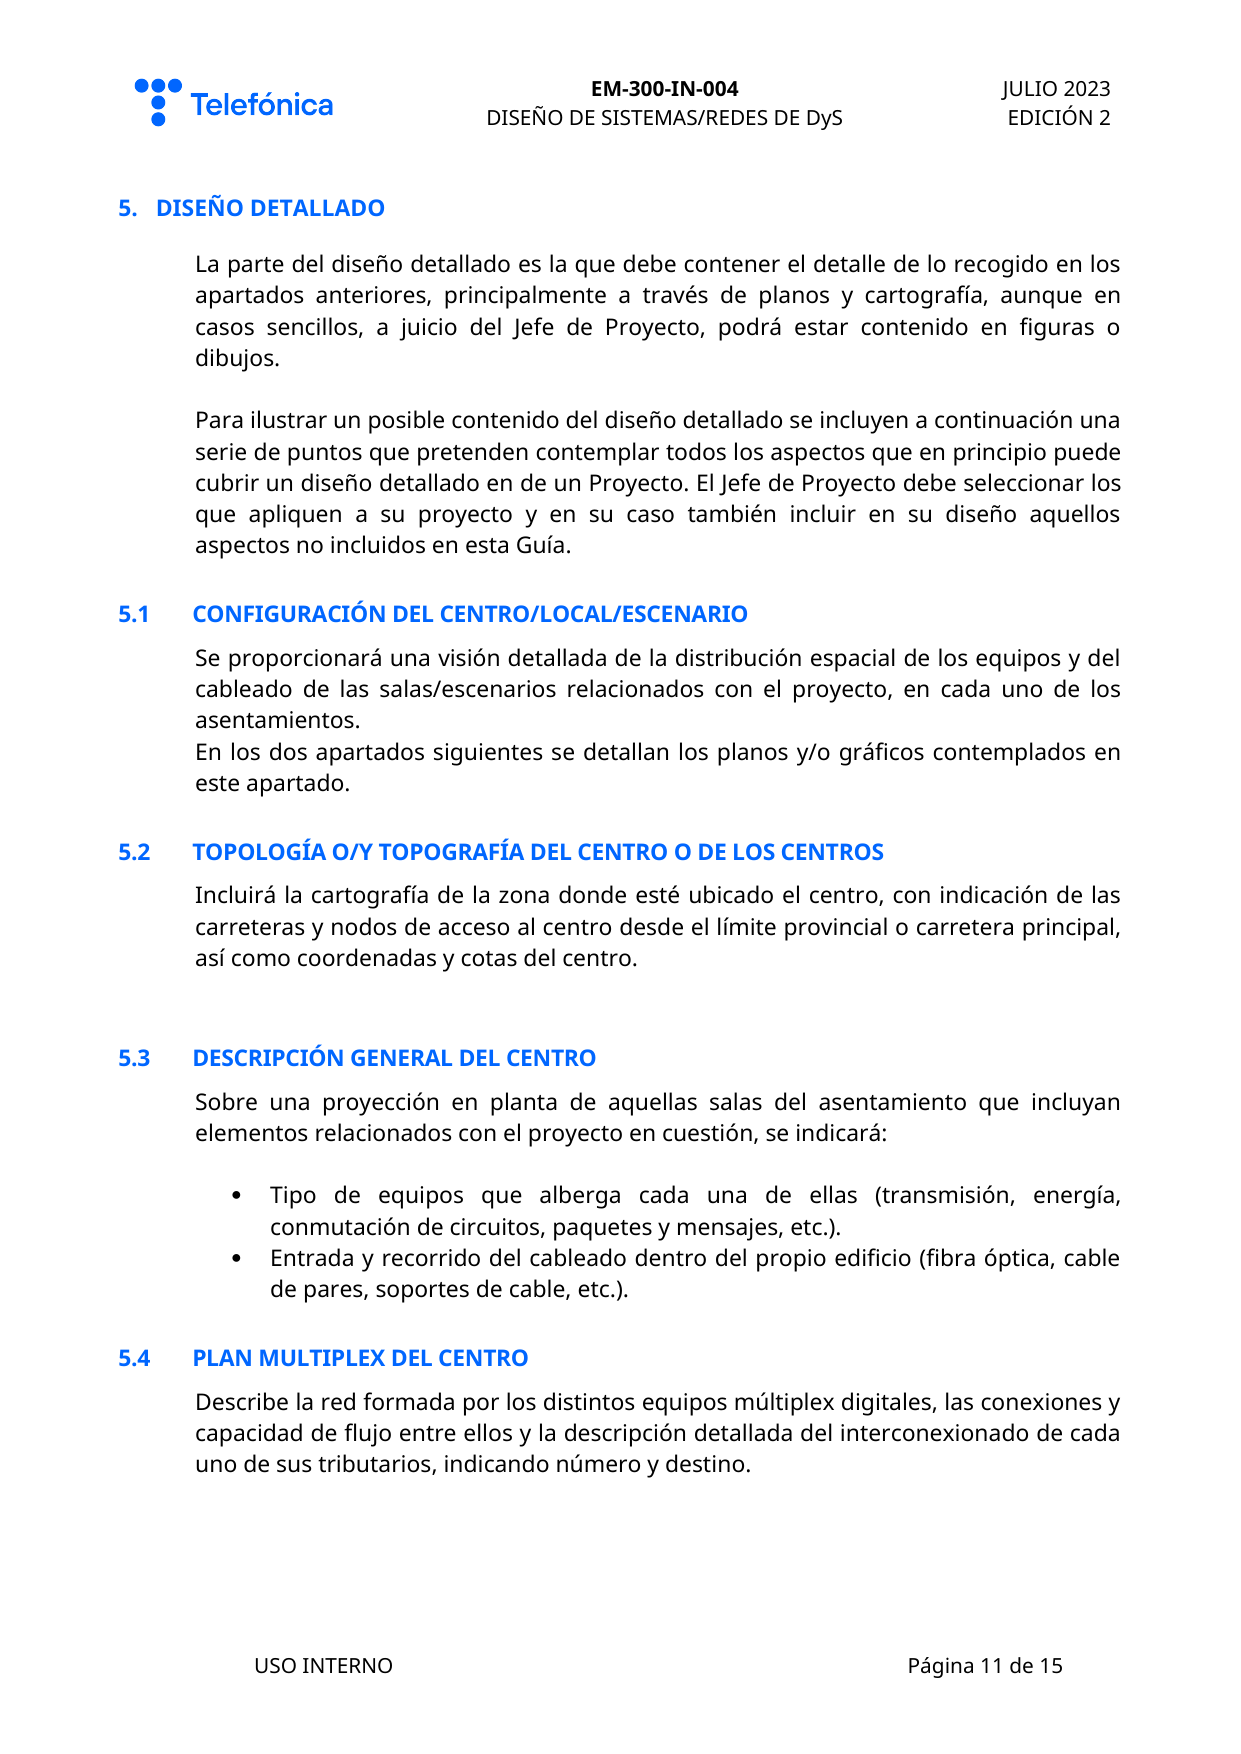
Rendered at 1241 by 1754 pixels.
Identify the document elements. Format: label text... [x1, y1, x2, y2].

text Se proporcionará una visión detallada de la distribución espacial de los equipos y del cableado de las salas/escenarios relacionados con el proyecto, en cada uno de los asentamientos. [195, 642, 1122, 736]
text Incluirá la cartografía de la zona donde esté ubicado el centro, con indicación de las carreteras y nodos de acceso al centro desde el límite provincial o carretera principal, así como coordenadas y cotas del centro. [195, 879, 1122, 973]
text Para ilustrar un posible contenido del diseño detallado se incluyen a continuación una serie de puntos que pretenden contemplar todos los aspectos que en principio puede cubrir un diseño detallado en de un Proyecto. El Jefe de Proyecto debe seleccionar los que apliquen a su proyecto y en su caso también incluir en su diseño aquellos aspectos no incluidos en esta Guía. [195, 404, 1122, 561]
picture [129, 73, 338, 133]
subtitle Plan multiplex del centro [118, 1342, 1122, 1373]
text Sobre una proyección en planta de aquellas salas del asentamiento que incluyan elementos relacionados con el proyecto en cuestión, se indicará: [195, 1086, 1122, 1148]
list Entrada y recorrido del cableado dentro del propio edificio (fibra óptica, cable de pares, soportes de cable, etc.). [232, 1242, 1122, 1304]
text Describe la red formada por los distintos equipos múltiplex digitales, las conexiones y capacidad de flujo entre ellos y la descripción detallada del interconexionado de cada uno de sus tributarios, indicando número y destino. [195, 1386, 1122, 1479]
subtitle Topología o/y topografía del centro o de los centros [118, 836, 1122, 867]
text En los dos apartados siguientes se detallan los planos y/o gráficos contemplados en este apartado. [195, 736, 1122, 798]
text La parte del diseño detallado es la que debe contener el detalle de lo recogido en los apartados anteriores, principalmente a través de planos y cartografía, aunque en casos sencillos, a juicio del Jefe de Proyecto, podrá estar contenido en figuras o dibujos. [195, 248, 1122, 373]
list Tipo de equipos que alberga cada una de ellas (transmisión, energía, conmutación de circuitos, paquetes y mensajes, etc.). [232, 1179, 1122, 1242]
subtitle Diseño detallado [118, 192, 1122, 223]
subtitle Configuración del centro/local/escenario [118, 598, 1122, 629]
subtitle Descripción general del centro [118, 1042, 1122, 1073]
